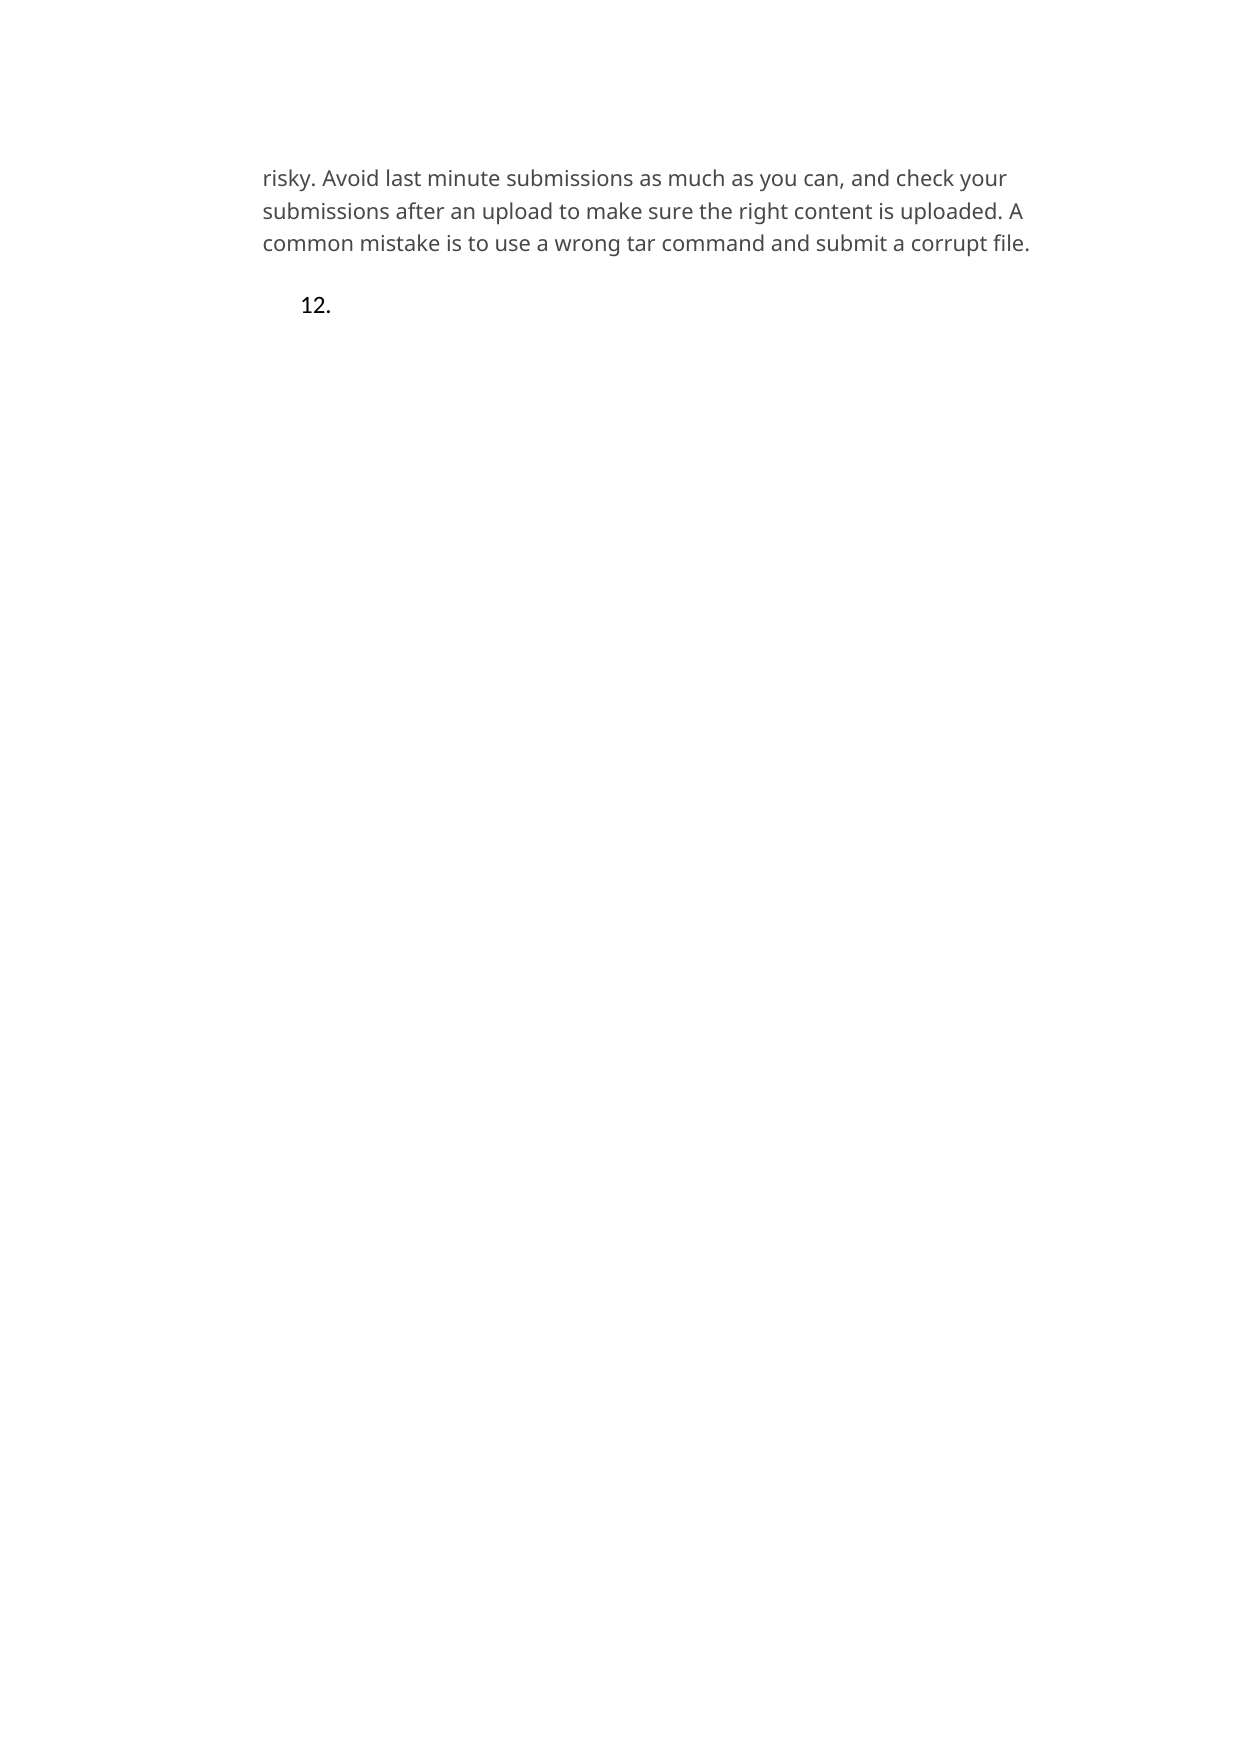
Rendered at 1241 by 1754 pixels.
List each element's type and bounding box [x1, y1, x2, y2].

text [262, 162, 1053, 259]
